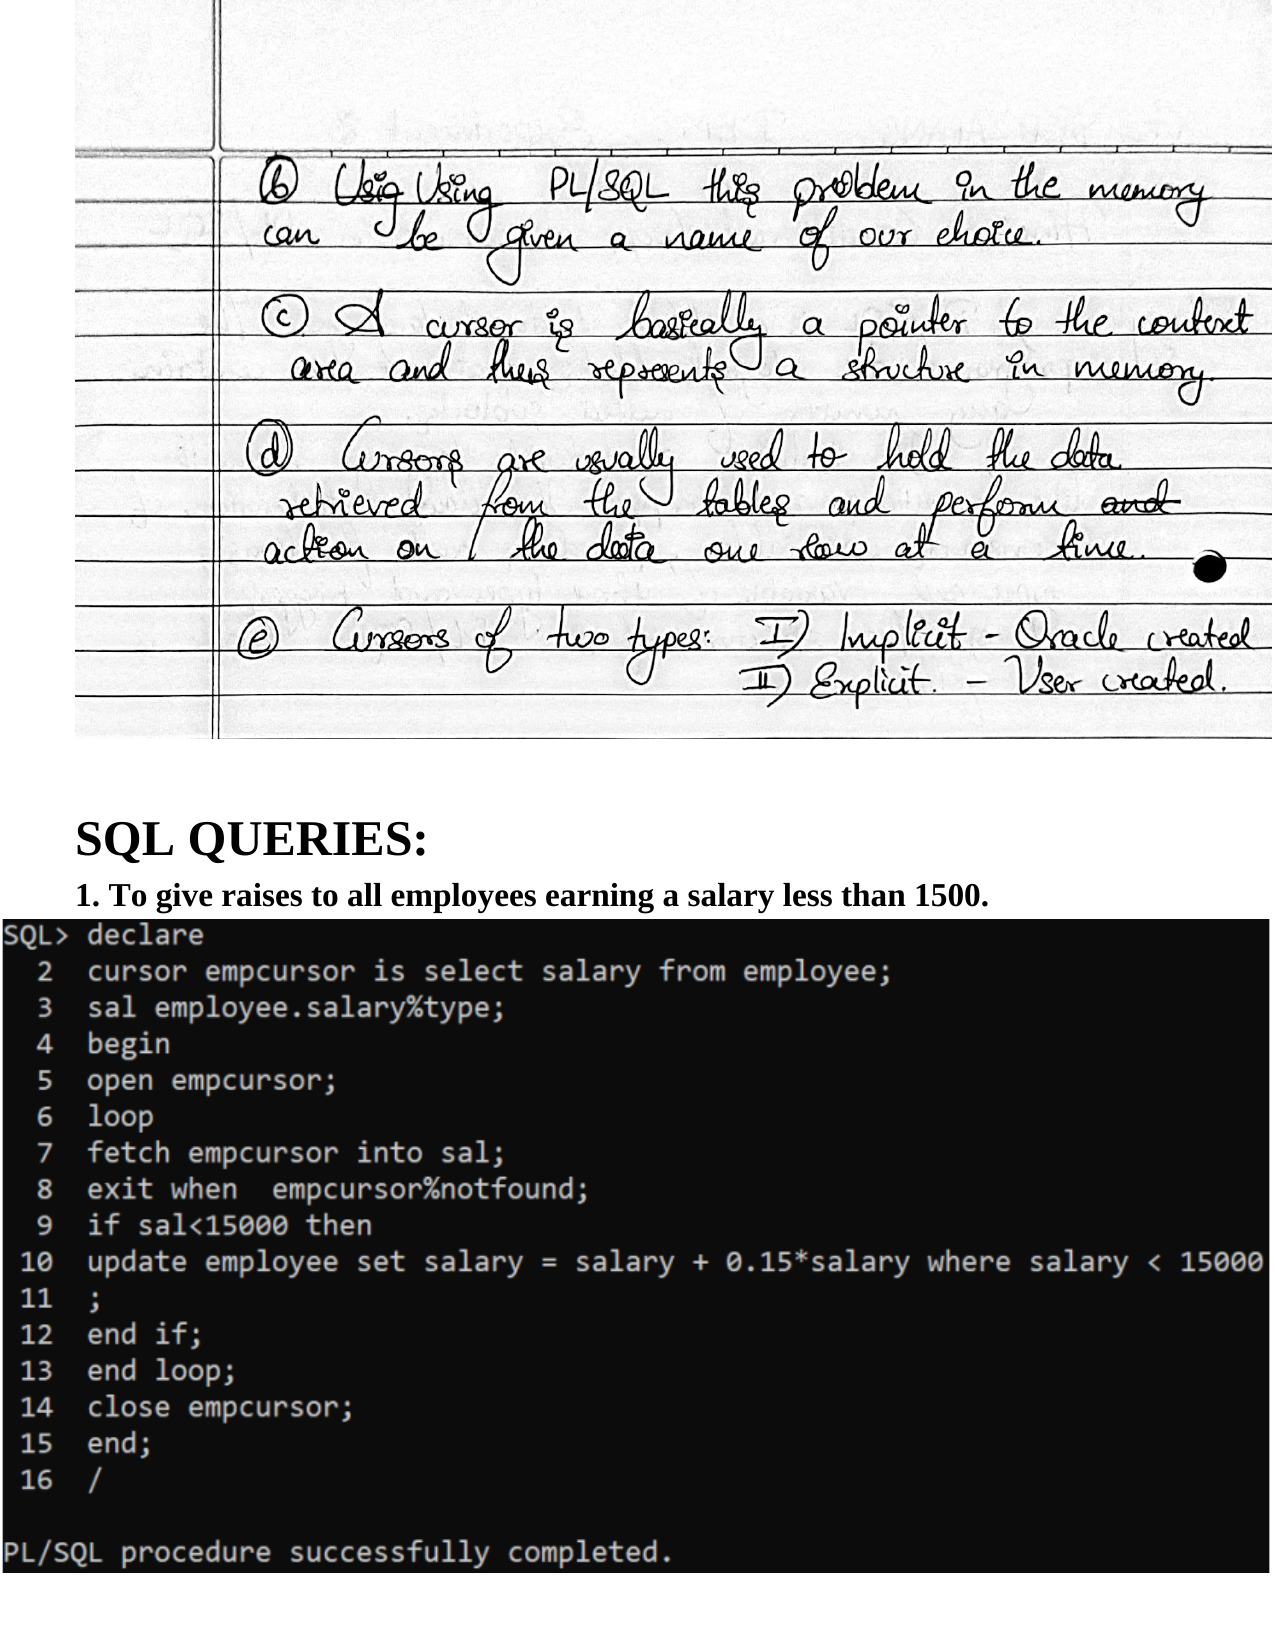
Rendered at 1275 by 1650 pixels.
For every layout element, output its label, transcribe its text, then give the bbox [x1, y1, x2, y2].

picture [0, 919, 1270, 1573]
text SQL QUERIES: [75, 809, 1200, 866]
text 1. To give raises to all employees earning a salary less than 1500. [75, 875, 1200, 913]
picture [75, 0, 1272, 739]
